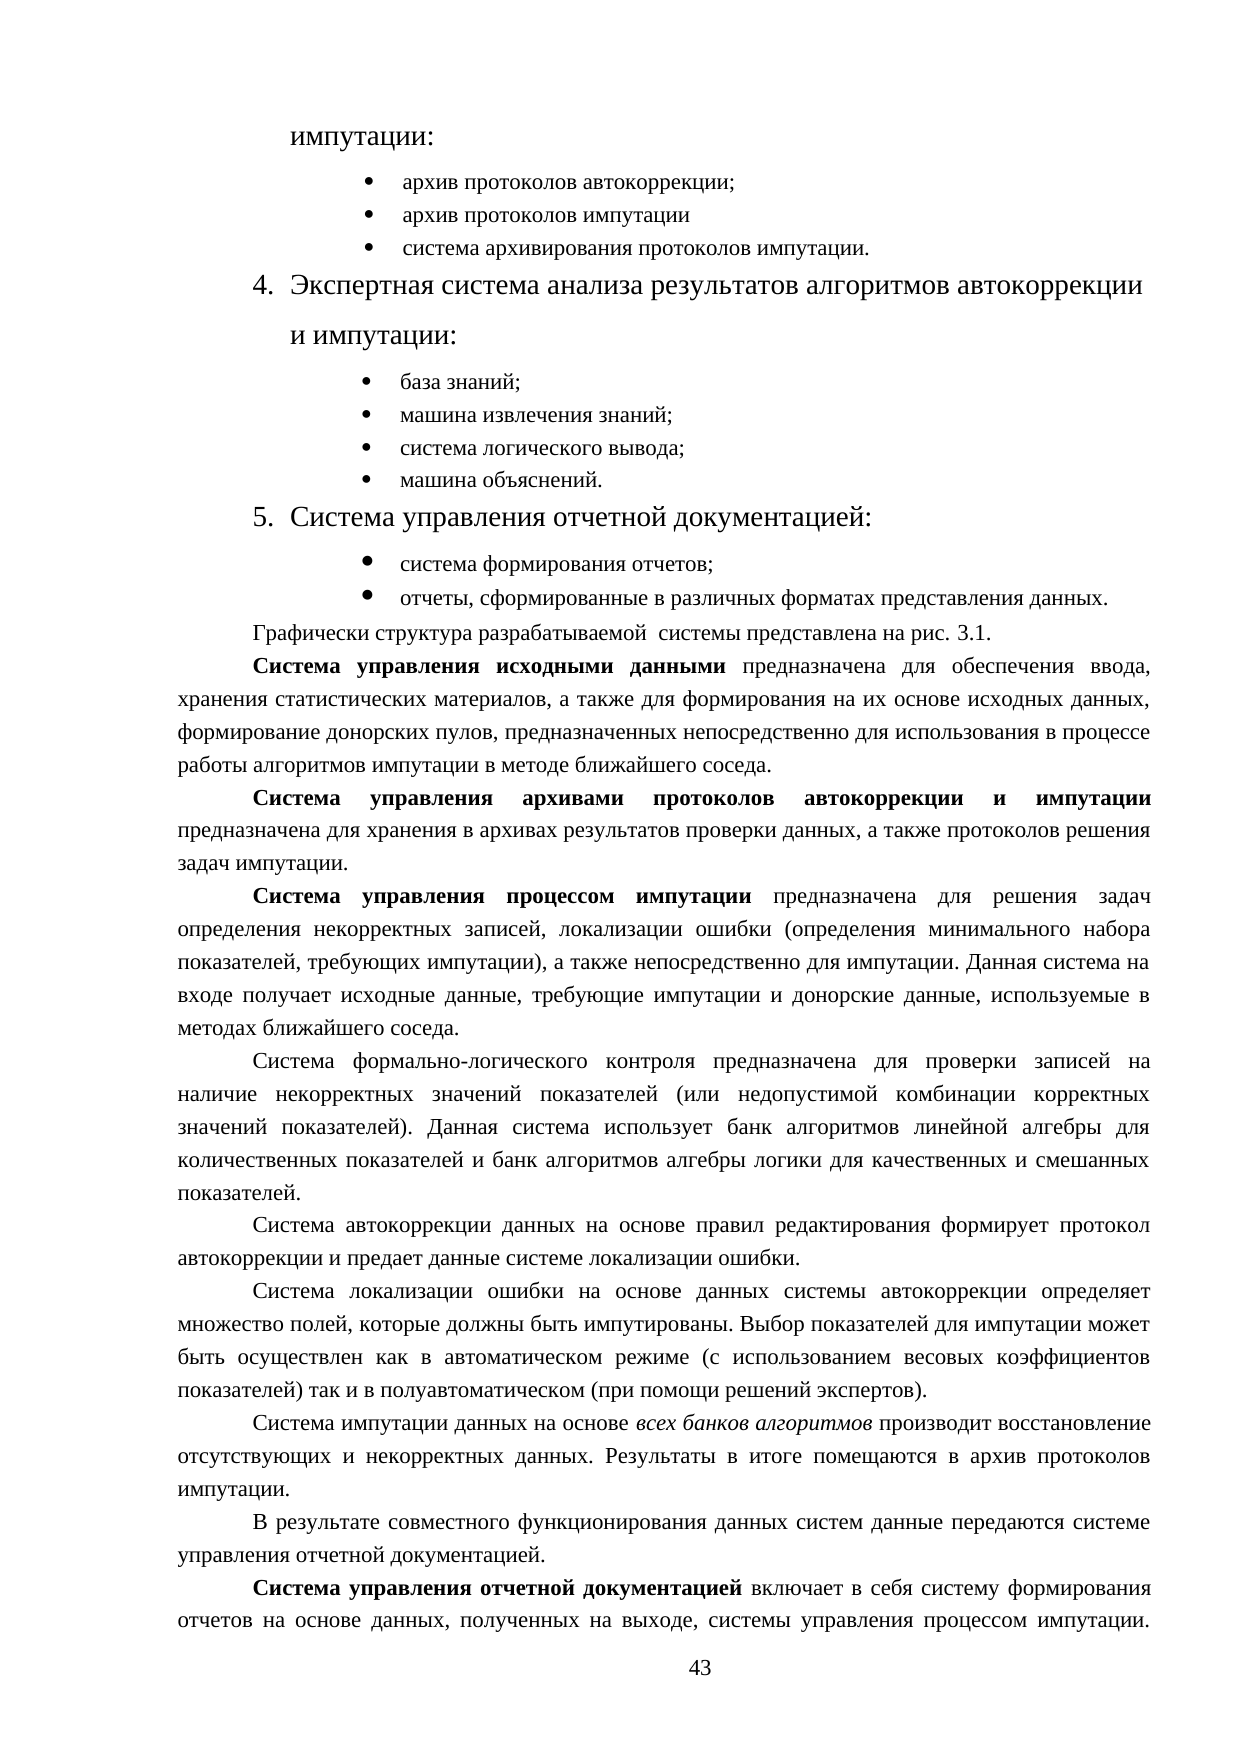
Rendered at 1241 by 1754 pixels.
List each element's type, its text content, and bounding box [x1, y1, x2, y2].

list машина объяснений. [362, 467, 1152, 493]
text Система локализации ошибки на основе данных системы автокоррекции определяет множество полей, которые должны быть импутированы. Выбор показателей для импутации может быть осуществлен как в автоматическом режиме (с использованием весовых коэффициентов показателей) так и в полуавтоматическом (при помощи решений экспертов). [177, 1277, 1152, 1402]
list отчеты, сформированные в различных форматах представления данных. [362, 584, 1152, 612]
list система архивирования протоколов импутации. [365, 234, 1152, 261]
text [252, 118, 1152, 152]
list база знаний; [362, 368, 1152, 394]
text Система автокоррекции данных на основе правил редактирования формирует протокол автокоррекции и предает данные системе локализации ошибки. [177, 1211, 1152, 1271]
text Экспертная система анализа результатов алгоритмов автокоррекции и импутации: [252, 267, 1152, 351]
text Система управления архивами протоколов автокоррекции и импутации предназначена для хранения в архивах результатов проверки данных, а также протоколов решения задач импутации. [177, 783, 1152, 876]
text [177, 1573, 1152, 1633]
text Графически структура разрабатываемой системы представлена на рис. 3.1. [177, 619, 1152, 645]
text Система управления исходными данными предназначена для обеспечения ввода, хранения статистических материалов, а также для формирования на их основе исходных данных, формирование донорских пулов, предназначенных непосредственно для использования в процессе работы алгоритмов импутации в методе ближайшего соседа. [177, 652, 1152, 777]
text Система формально-логического контроля предназначена для проверки записей на наличие некорректных значений показателей (или недопустимой комбинации корректных значений показателей). Данная система использует банк алгоритмов линейной алгебры для количественных показателей и банк алгоритмов алгебры логики для качественных и смешанных показателей. [177, 1047, 1152, 1205]
text В результате совместного функционирования данных систем данные передаются системе управления отчетной документацией. [177, 1508, 1152, 1567]
list система логического вывода; [362, 434, 1152, 460]
text Система импутации данных на основе всех банков алгоритмов производит восстановление отсутствующих и некорректных данных. Результаты в итоге помещаются в архив протоколов импутации. [177, 1409, 1152, 1501]
text Система управления отчетной документацией: [252, 499, 1152, 533]
list система формирования отчетов; [362, 550, 1152, 577]
text Система управления процессом импутации предназначена для решения задач определения некорректных записей, локализации ошибки (определения минимального набора показателей, требующих импутации), а также непосредственно для импутации. Данная система на входе получает исходные данные, требующие импутации и донорские данные, используемые в методах ближайшего соседа. [177, 882, 1152, 1040]
list машина извлечения знаний; [362, 401, 1152, 427]
list архив протоколов автокоррекции; [365, 168, 1152, 195]
list архив протоколов импутации [365, 201, 1152, 228]
